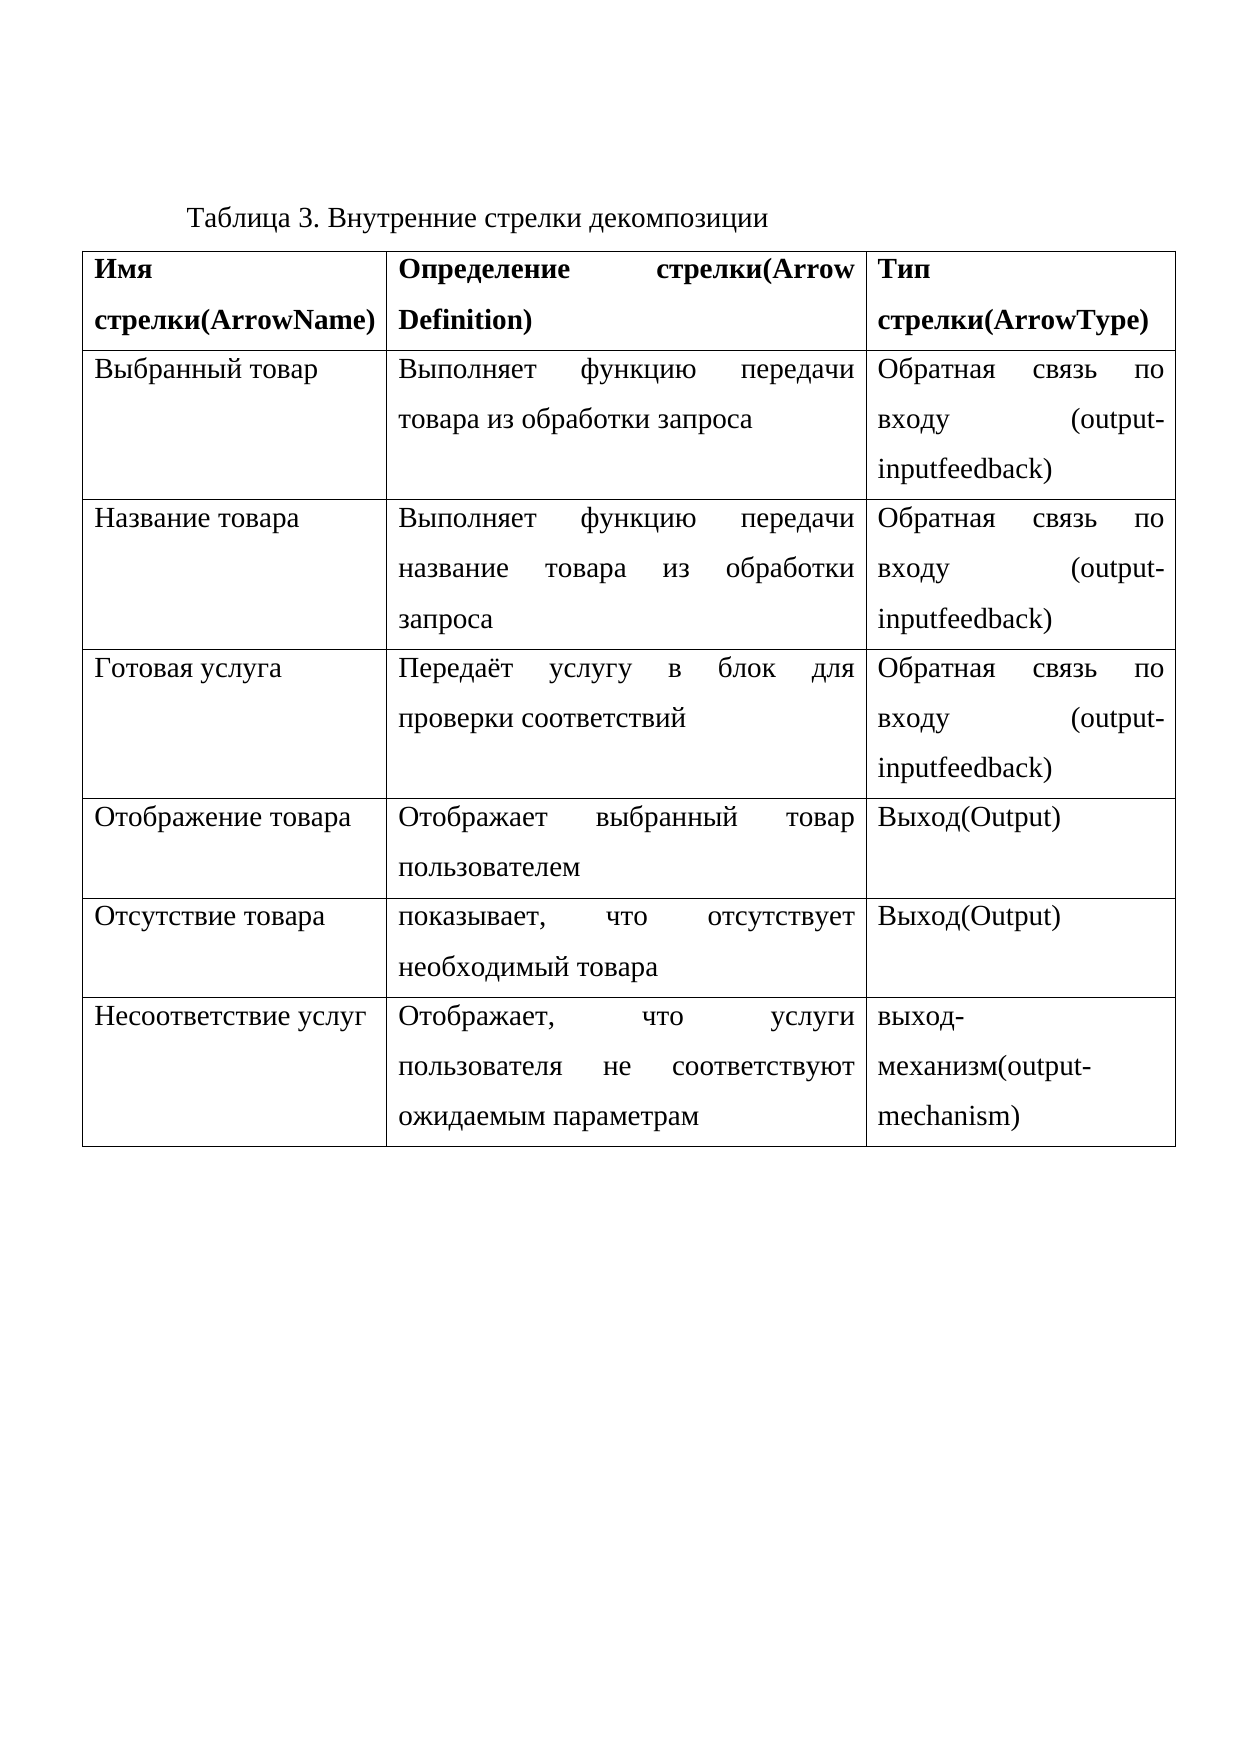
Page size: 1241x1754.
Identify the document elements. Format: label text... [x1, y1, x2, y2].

table_cell Отображает выбранный товар пользователем [387, 799, 866, 897]
table_cell Отображает, что услуги пользователя не соответствуют ожидаемым параметрам [387, 998, 866, 1146]
table_cell Передаёт услугу в блок для проверки соответствий [387, 650, 866, 798]
table_header Имя стрелки(ArrowName) [83, 252, 386, 350]
table_header Определение стрелки(Arrow Definition) [387, 252, 866, 350]
table_cell Выполняет функцию передачи товара из обработки запроса [387, 351, 866, 499]
table_cell Обратная связь по входу (output-inputfeedback) [867, 351, 1175, 499]
table_cell Обратная связь по входу (output-inputfeedback) [867, 500, 1175, 649]
table_header Тип стрелки(ArrowType) [867, 252, 1175, 350]
table_cell Несоответствие услуг [83, 998, 386, 1146]
table_cell Выход(Output) [867, 799, 1175, 897]
table_cell Готовая услуга [83, 650, 386, 798]
table_cell Выбранный товар [83, 351, 386, 499]
table_cell показывает, что отсутствует необходимый товара [387, 899, 866, 997]
table_cell Название товара [83, 500, 386, 649]
table_cell Выполняет функцию передачи название товара из обработки запроса [387, 500, 866, 649]
table_cell выход-механизм(output-mechanism) [867, 998, 1175, 1146]
table_cell Отсутствие товара [83, 899, 386, 997]
table_cell Выход(Output) [867, 899, 1175, 997]
table_cell Отображение товара [83, 799, 386, 897]
table_cell Обратная связь по входу (output-inputfeedback) [867, 650, 1175, 798]
text Таблица 3. Внутренние стрелки декомпозиции [186, 200, 1128, 234]
